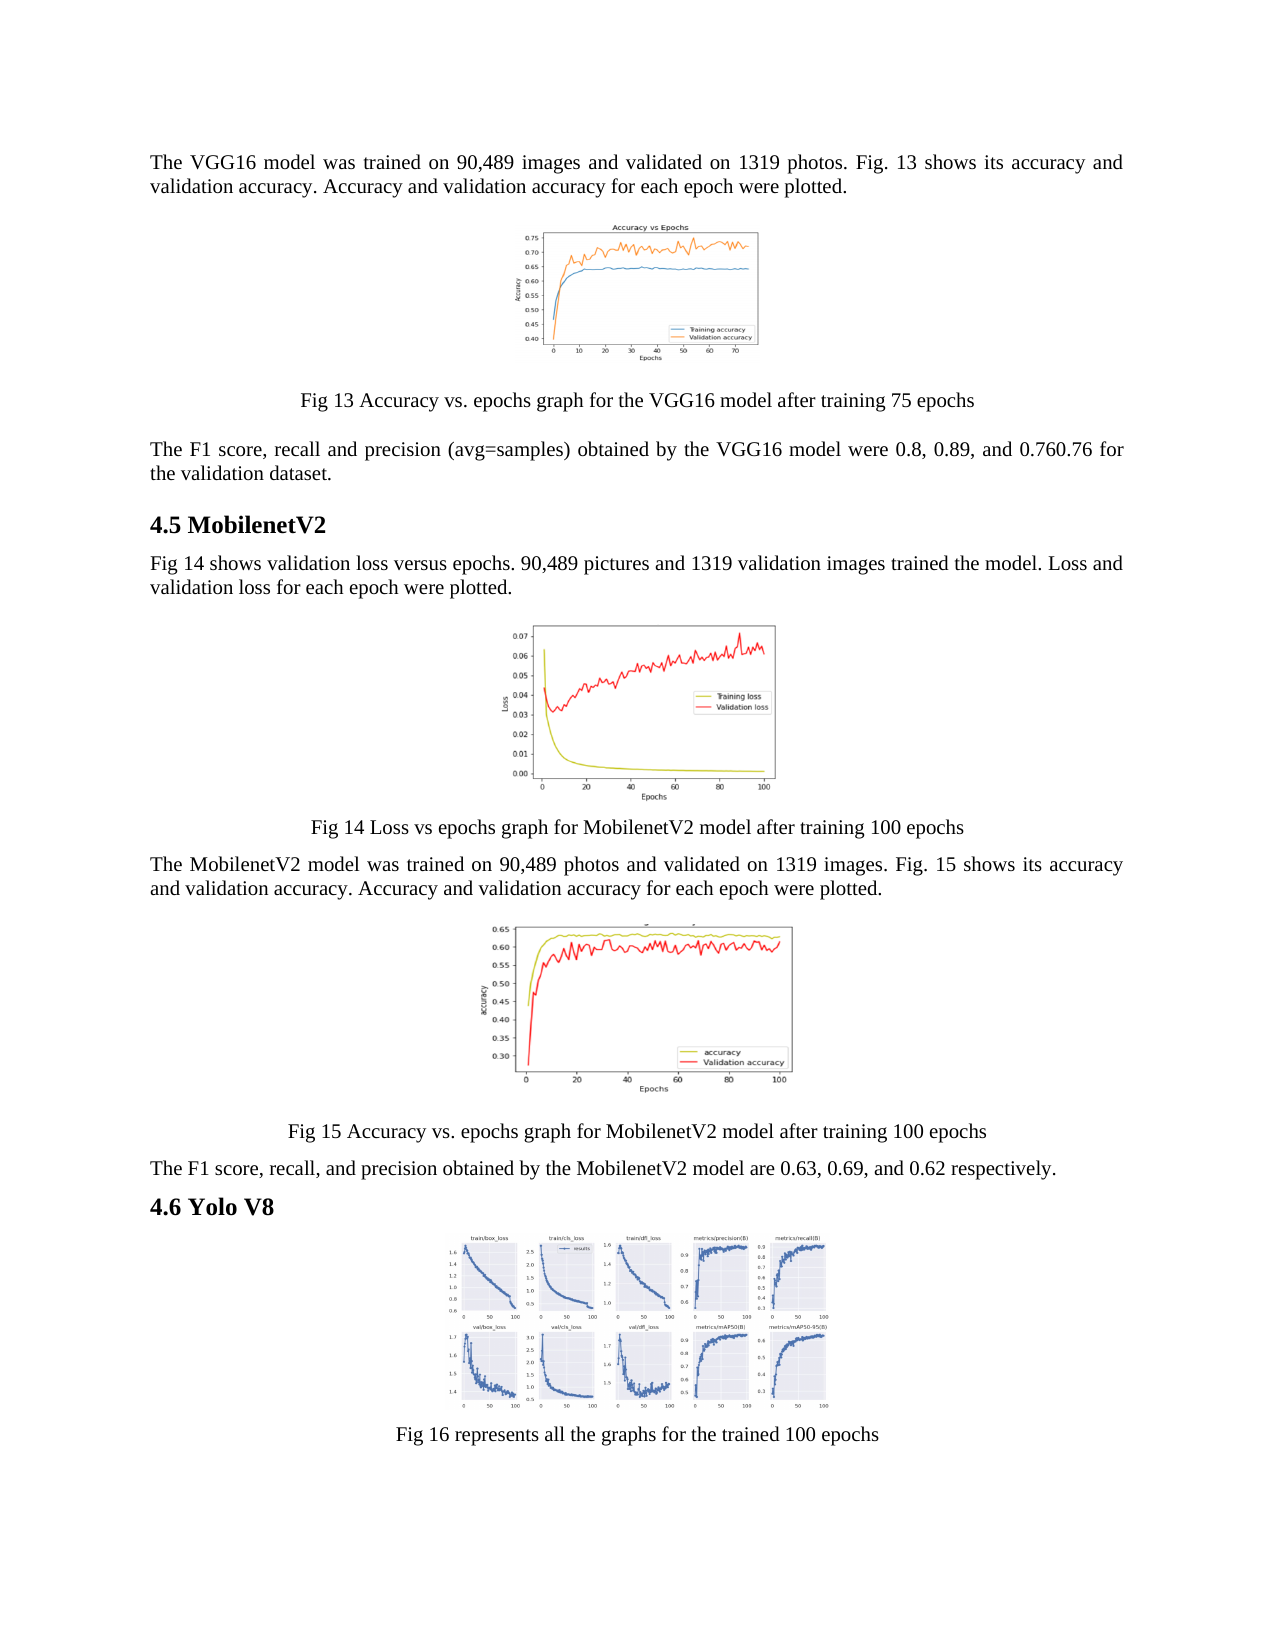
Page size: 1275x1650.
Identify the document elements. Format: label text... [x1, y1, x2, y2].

text The VGG16 model was trained on 90,489 images and validated on 1319 photos. Fig. 13 shows its accuracy and validation accuracy. Accuracy and validation accuracy for each epoch were plotted. [150, 150, 1125, 198]
picture [493, 624, 782, 803]
text The MobilenetV2 model was trained on 90,489 photos and validated on 1319 images. Fig. 15 shows its accuracy and validation accuracy. Accuracy and validation accuracy for each epoch were plotted. [150, 851, 1125, 899]
text The F1 score, recall, and precision obtained by the MobilenetV2 model are 0.63, 0.69, and 0.62 respectively. [150, 1156, 1125, 1180]
picture [479, 924, 796, 1095]
text Fig 14 Loss vs epochs graph for MobilenetV2 model after training 100 epochs [150, 815, 1125, 839]
text The F1 score, recall and precision (avg=samples) obtained by the VGG16 model were 0.8, 0.89, and 0.760.76 for the validation dataset. [150, 437, 1125, 485]
text 4.5 MobilenetV2 [150, 510, 1125, 539]
text 4.6 Yolo V8 [150, 1192, 1125, 1221]
picture [514, 223, 761, 363]
text Fig 13 Accuracy vs. epochs graph for the VGG16 model after training 75 epochs [150, 388, 1125, 412]
picture [445, 1233, 830, 1410]
text Fig 16 represents all the graphs for the trained 100 epochs [150, 1422, 1125, 1446]
text Fig 15 Accuracy vs. epochs graph for MobilenetV2 model after training 100 epochs [150, 1119, 1125, 1143]
text Fig 14 shows validation loss versus epochs. 90,489 pictures and 1319 validation images trained the model. Loss and validation loss for each epoch were plotted. [150, 551, 1125, 599]
